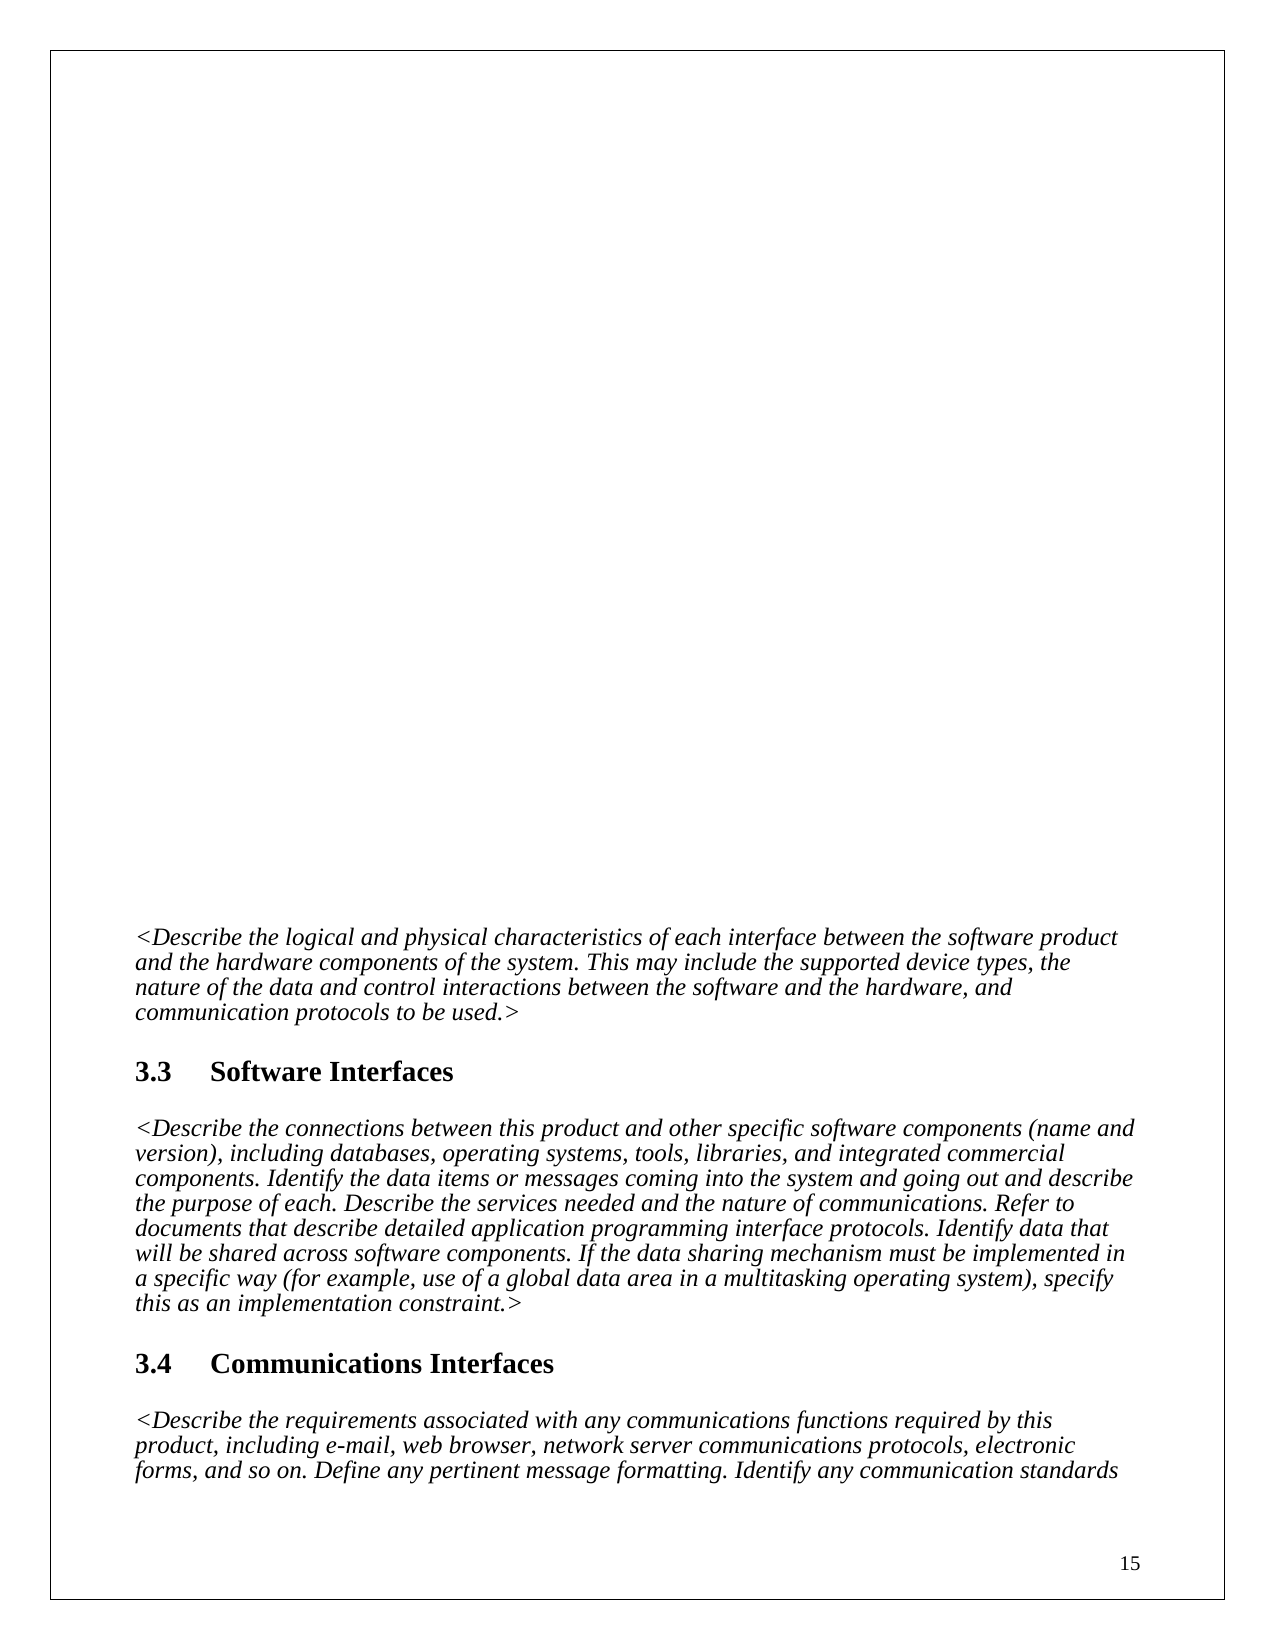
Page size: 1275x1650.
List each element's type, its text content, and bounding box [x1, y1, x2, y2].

subtitle Software Interfaces [135, 1054, 1140, 1088]
text <Describe the logical and physical characteristics of each interface between the software product and the hardware components of the system. This may include the supported device types, the nature of the data and control interactions between the software and the hardware, and communication protocols to be used.> [135, 925, 1140, 1025]
text <Describe the connections between this product and other specific software components (name and version), including databases, operating systems, tools, libraries, and integrated commercial components. Identify the data items or messages coming into the system and going out and describe the purpose of each. Describe the services needed and the nature of communications. Refer to documents that describe detailed application programming interface protocols. Identify data that will be shared across software components. If the data sharing mechanism must be implemented in a specific way (for example, use of a global data area in a multitasking operating system), specify this as an implementation constraint.> [135, 1117, 1140, 1317]
subtitle Communications Interfaces [135, 1346, 1140, 1379]
